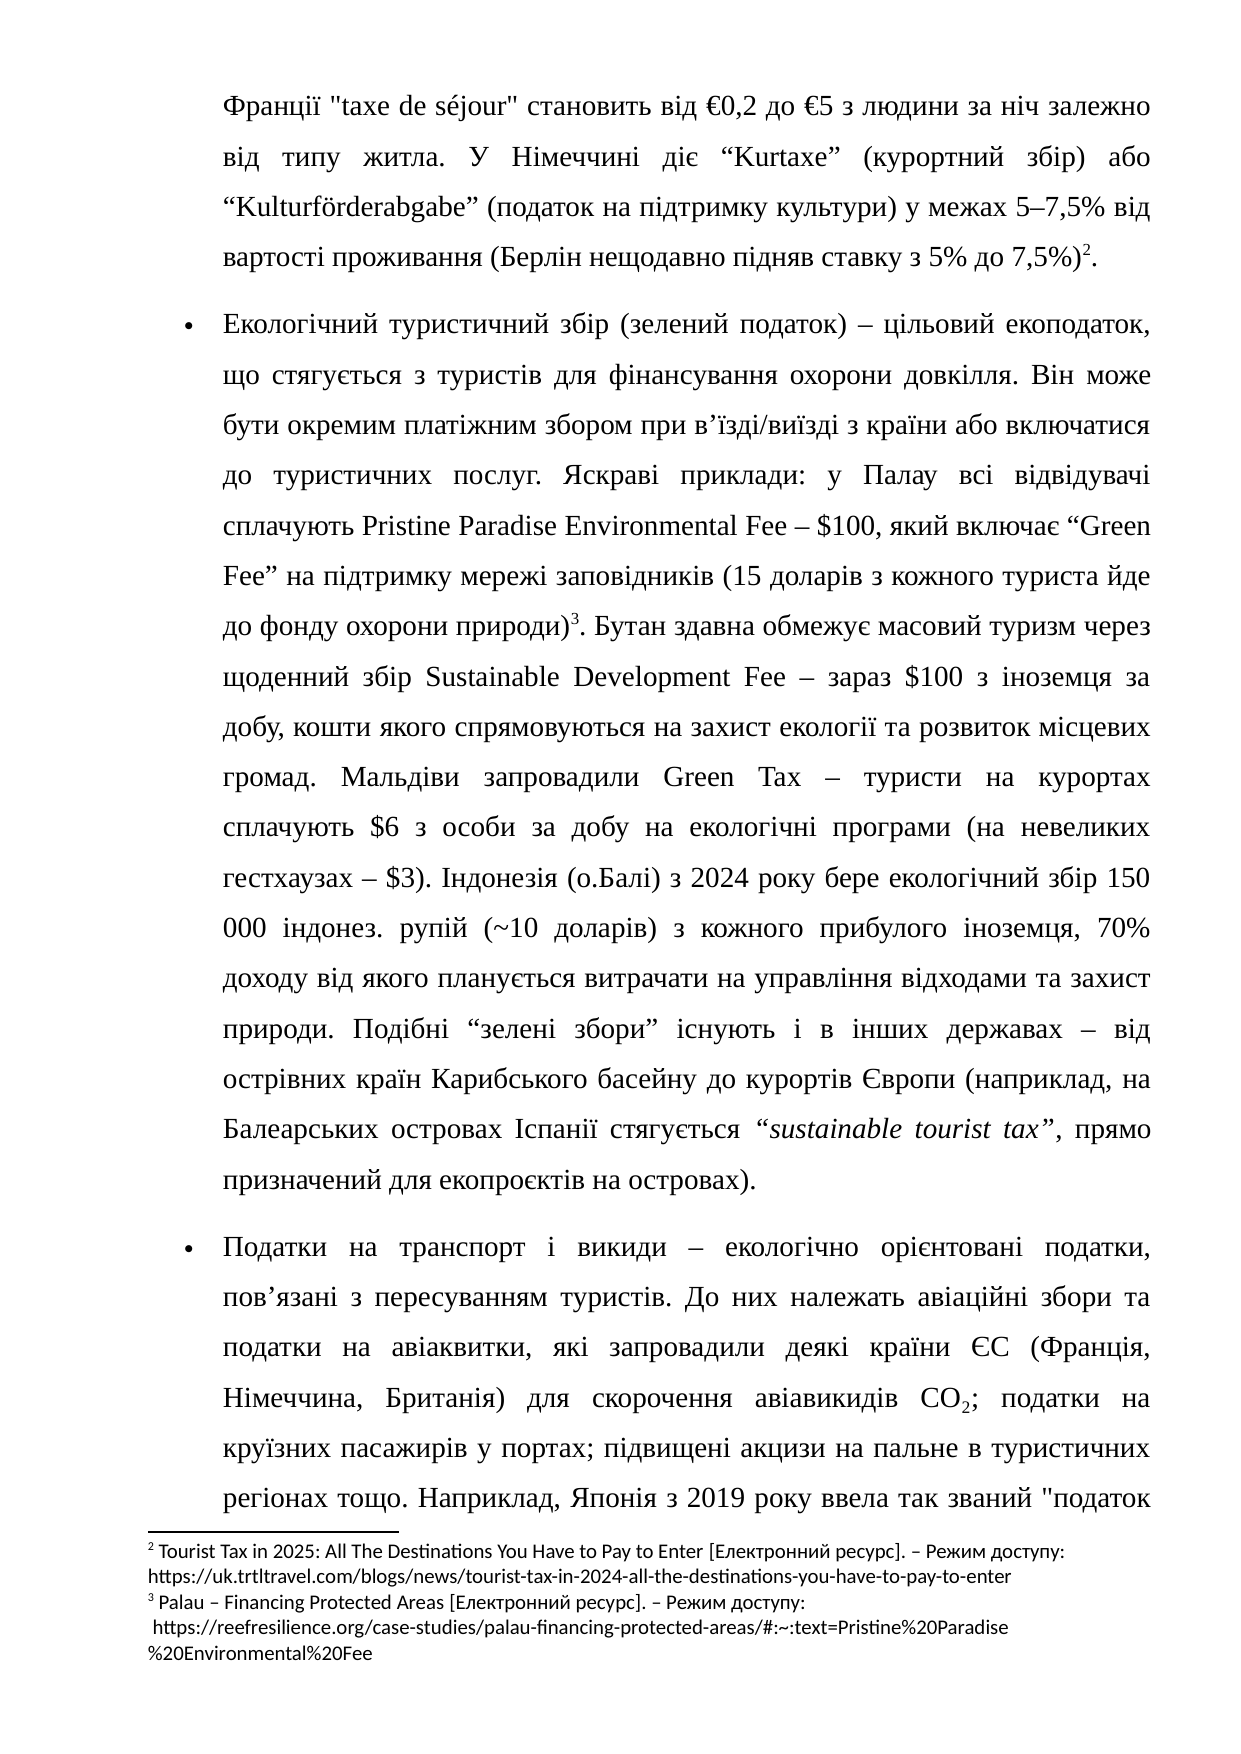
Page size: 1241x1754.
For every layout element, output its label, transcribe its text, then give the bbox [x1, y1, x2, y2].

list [185, 1229, 1152, 1514]
list Екологічний туристичний збір (зелений податок) – цільовий екоподаток, що стягується з туристів для фінансування охорони довкілля. Він може бути окремим платіжним збором при в’їзді/виїзді з країни або включатися до туристичних послуг. Яскраві приклади: у Палау всі відвідувачі сплачують Pristine Paradise Environmental Fee – $100, який включає “Green Fee” на підтримку мережі заповідників (15 доларів з кожного туриста йде до фонду охорони природи). Бутан здавна обмежує масовий туризм через щоденний збір Sustainable Development Fee – зараз $100 з іноземця за добу, кошти якого спрямовуються на захист екології та розвиток місцевих громад. Мальдіви запровадили Green Tax – туристи на курортах сплачують $6 з особи за добу на екологічні програми (на невеликих гестхаузах – $3). Індонезія (о.Балі) з 2024 року бере екологічний збір 150 000 індонез. рупій (~10 доларів) з кожного прибулого іноземця, 70% доходу від якого планується витрачати на управління відходами та захист природи. Подібні “зелені збори” існують і в інших державах – від острівних країн Карибського басейну до курортів Європи (наприклад, на Балеарських островах Іспанії стягується “sustainable tourist tax”, прямо призначений для екопроєктів на островах). [185, 306, 1152, 1195]
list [185, 88, 1152, 273]
